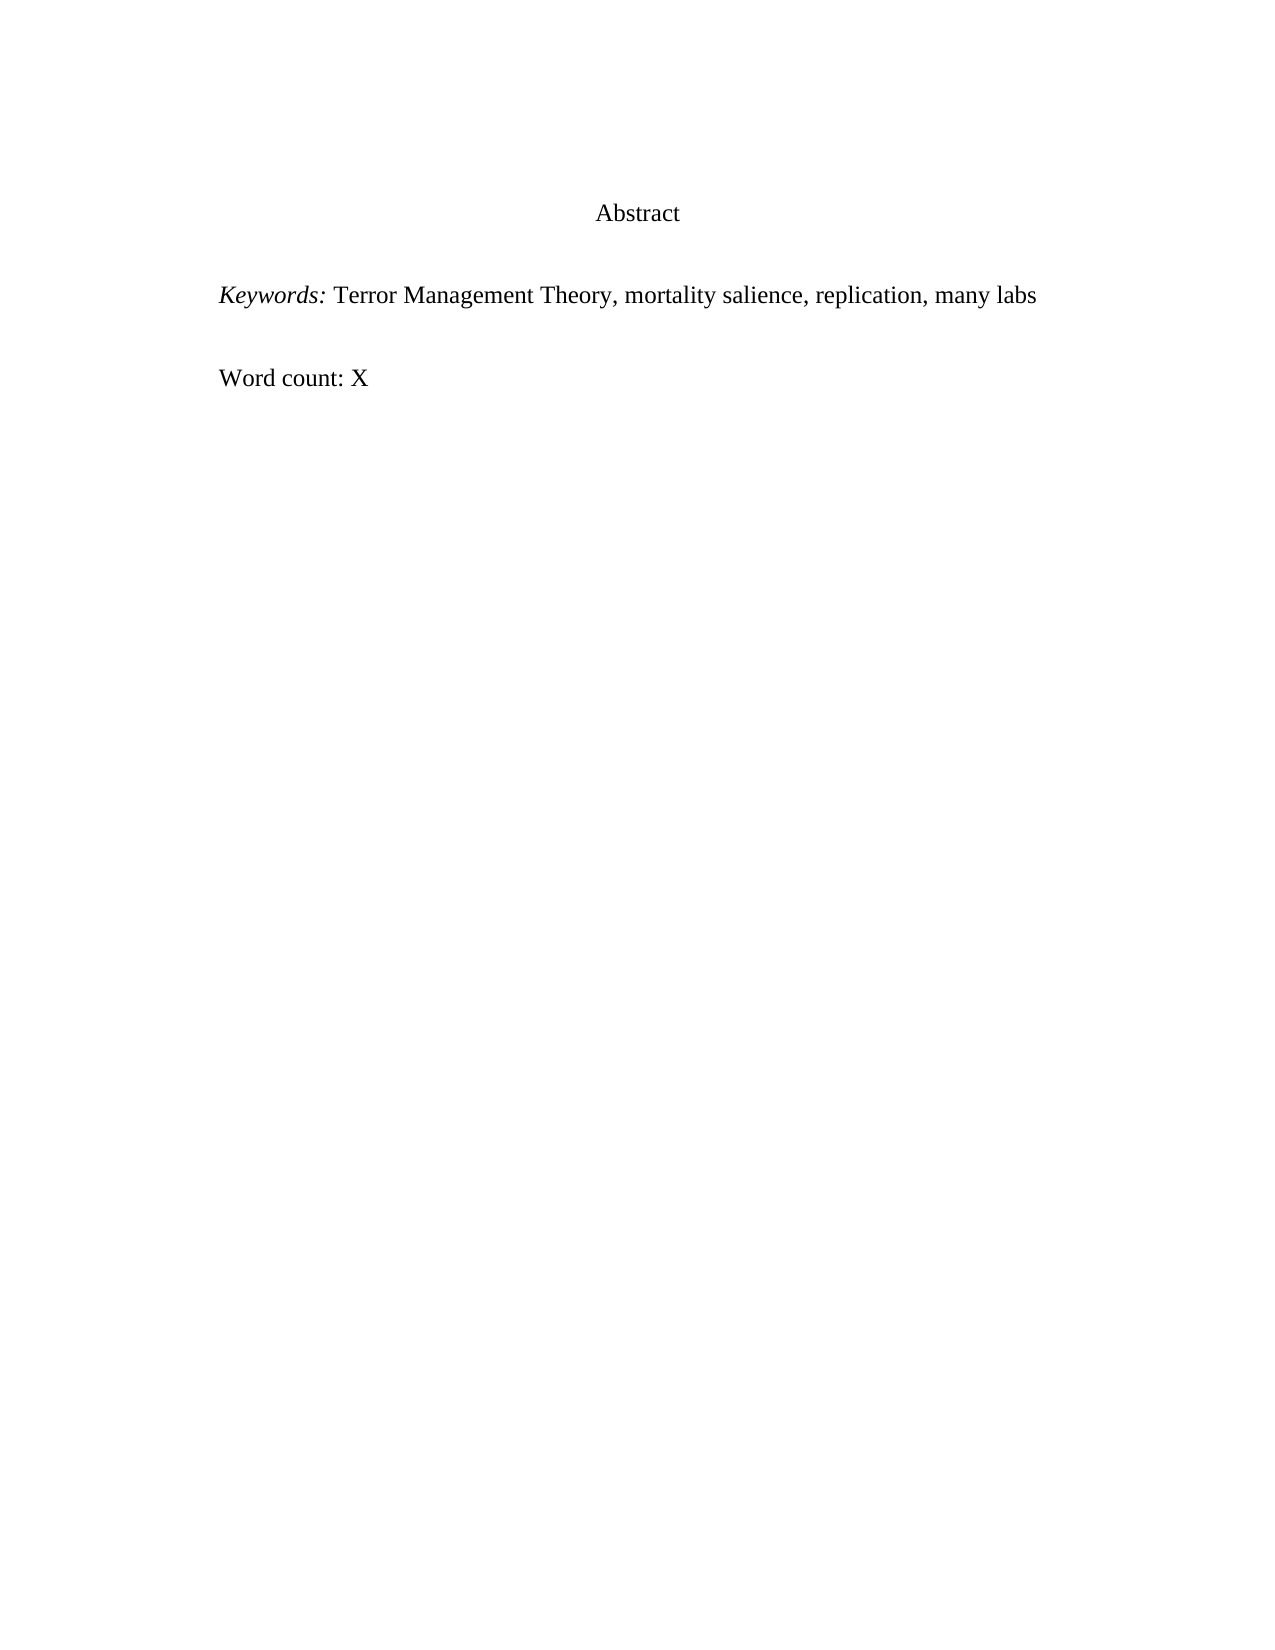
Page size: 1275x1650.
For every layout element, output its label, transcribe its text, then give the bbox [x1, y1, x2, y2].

text Word count: X [148, 363, 1127, 391]
text Keywords: Terror Management Theory, mortality salience, replication, many labs [148, 280, 1127, 309]
text Abstract [148, 198, 1127, 226]
